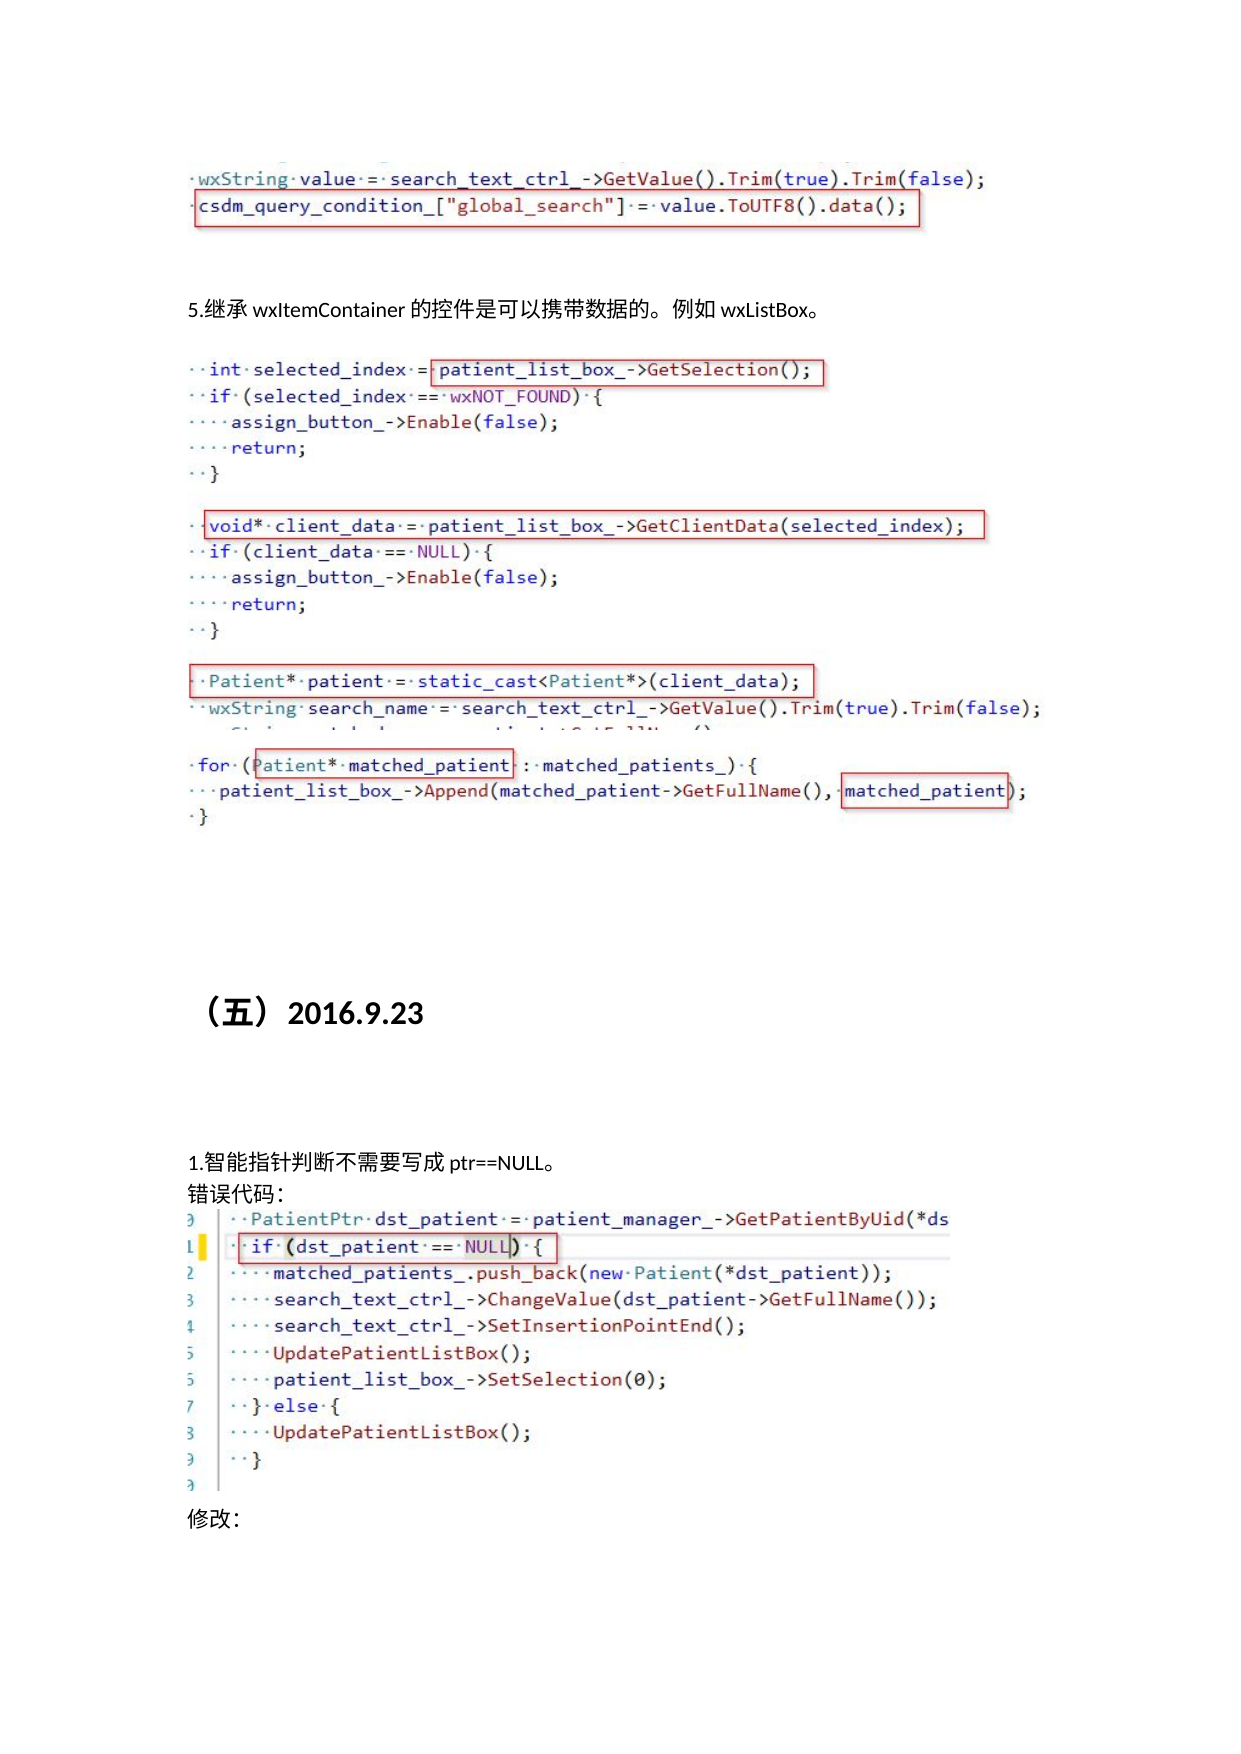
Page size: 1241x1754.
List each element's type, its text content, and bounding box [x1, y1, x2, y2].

picture [187, 357, 1052, 730]
list 智能指针判断不需要写成ptr==NULL。 [187, 1144, 1053, 1177]
text 5.继承wxItemContainer的控件是可以携带数据的。例如wxListBox。 [187, 292, 1053, 324]
picture [187, 1209, 951, 1491]
picture [187, 162, 1004, 235]
list 错误代码： [187, 1177, 1053, 1209]
list 修改： [187, 1502, 1053, 1534]
picture [187, 747, 1053, 851]
subtitle （五）2016.9.23 [187, 977, 1053, 1042]
